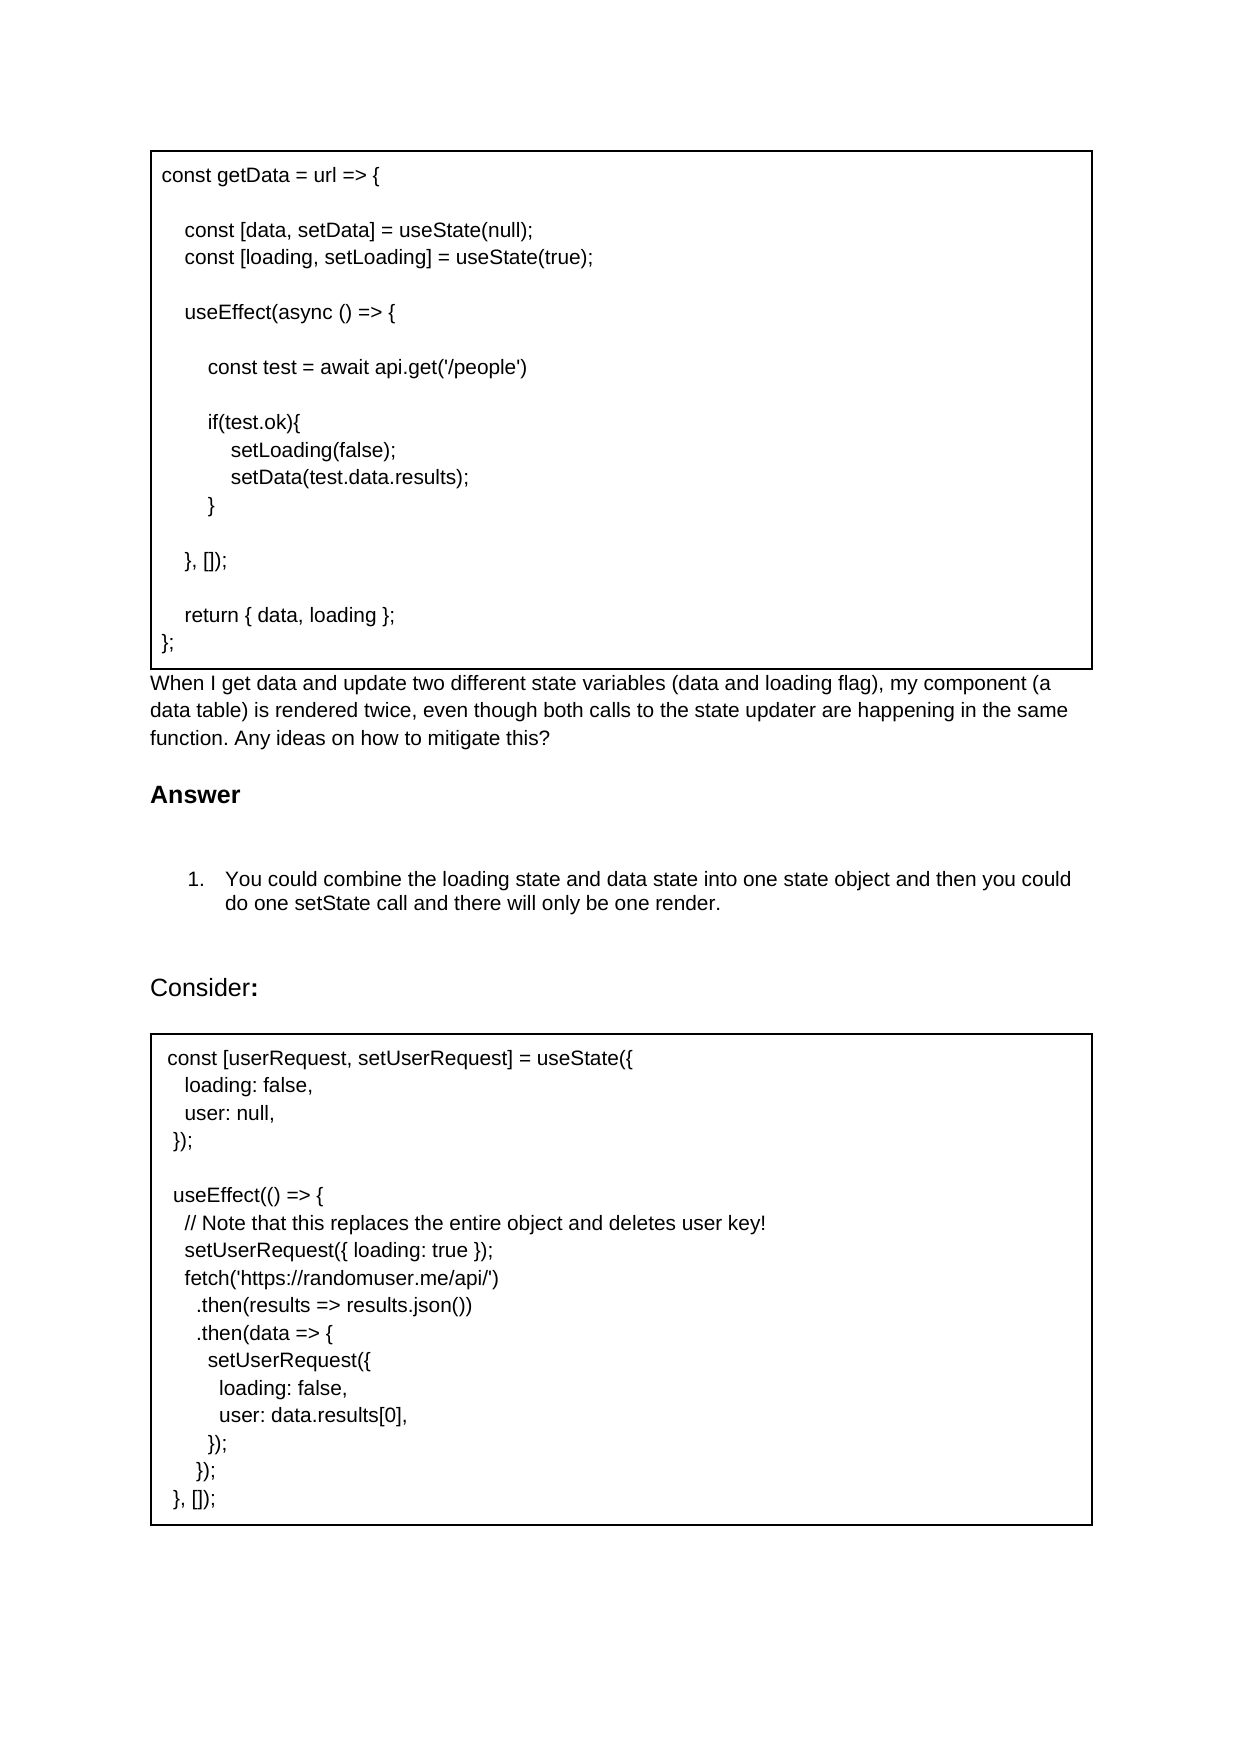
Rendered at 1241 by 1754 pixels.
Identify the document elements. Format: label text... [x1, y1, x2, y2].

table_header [152, 152, 1091, 668]
list You could combine the loading state and data state into one state object and then you could do one setState call and there will only be one render. [187, 867, 1090, 915]
text Answer [150, 780, 1090, 809]
text Consider: [150, 973, 1090, 1002]
table_header const [userRequest, setUserRequest] = useState({ loading: false, user: null, }); useEffect(() => { // Note that this replaces the entire object and deletes user key! setUserRequest({ loading: true }); fetch('https://randomuser.me/api/') .then(results => results.json()) .then(data => { setUserRequest({ loading: false, user: data.results[0], }); }); }, []); [152, 1035, 1091, 1524]
text When I get data and update two different state variables (data and loading flag), my component (a data table) is rendered twice, even though both calls to the state updater are happening in the same function. Any ideas on how to mitigate this? [150, 670, 1090, 749]
